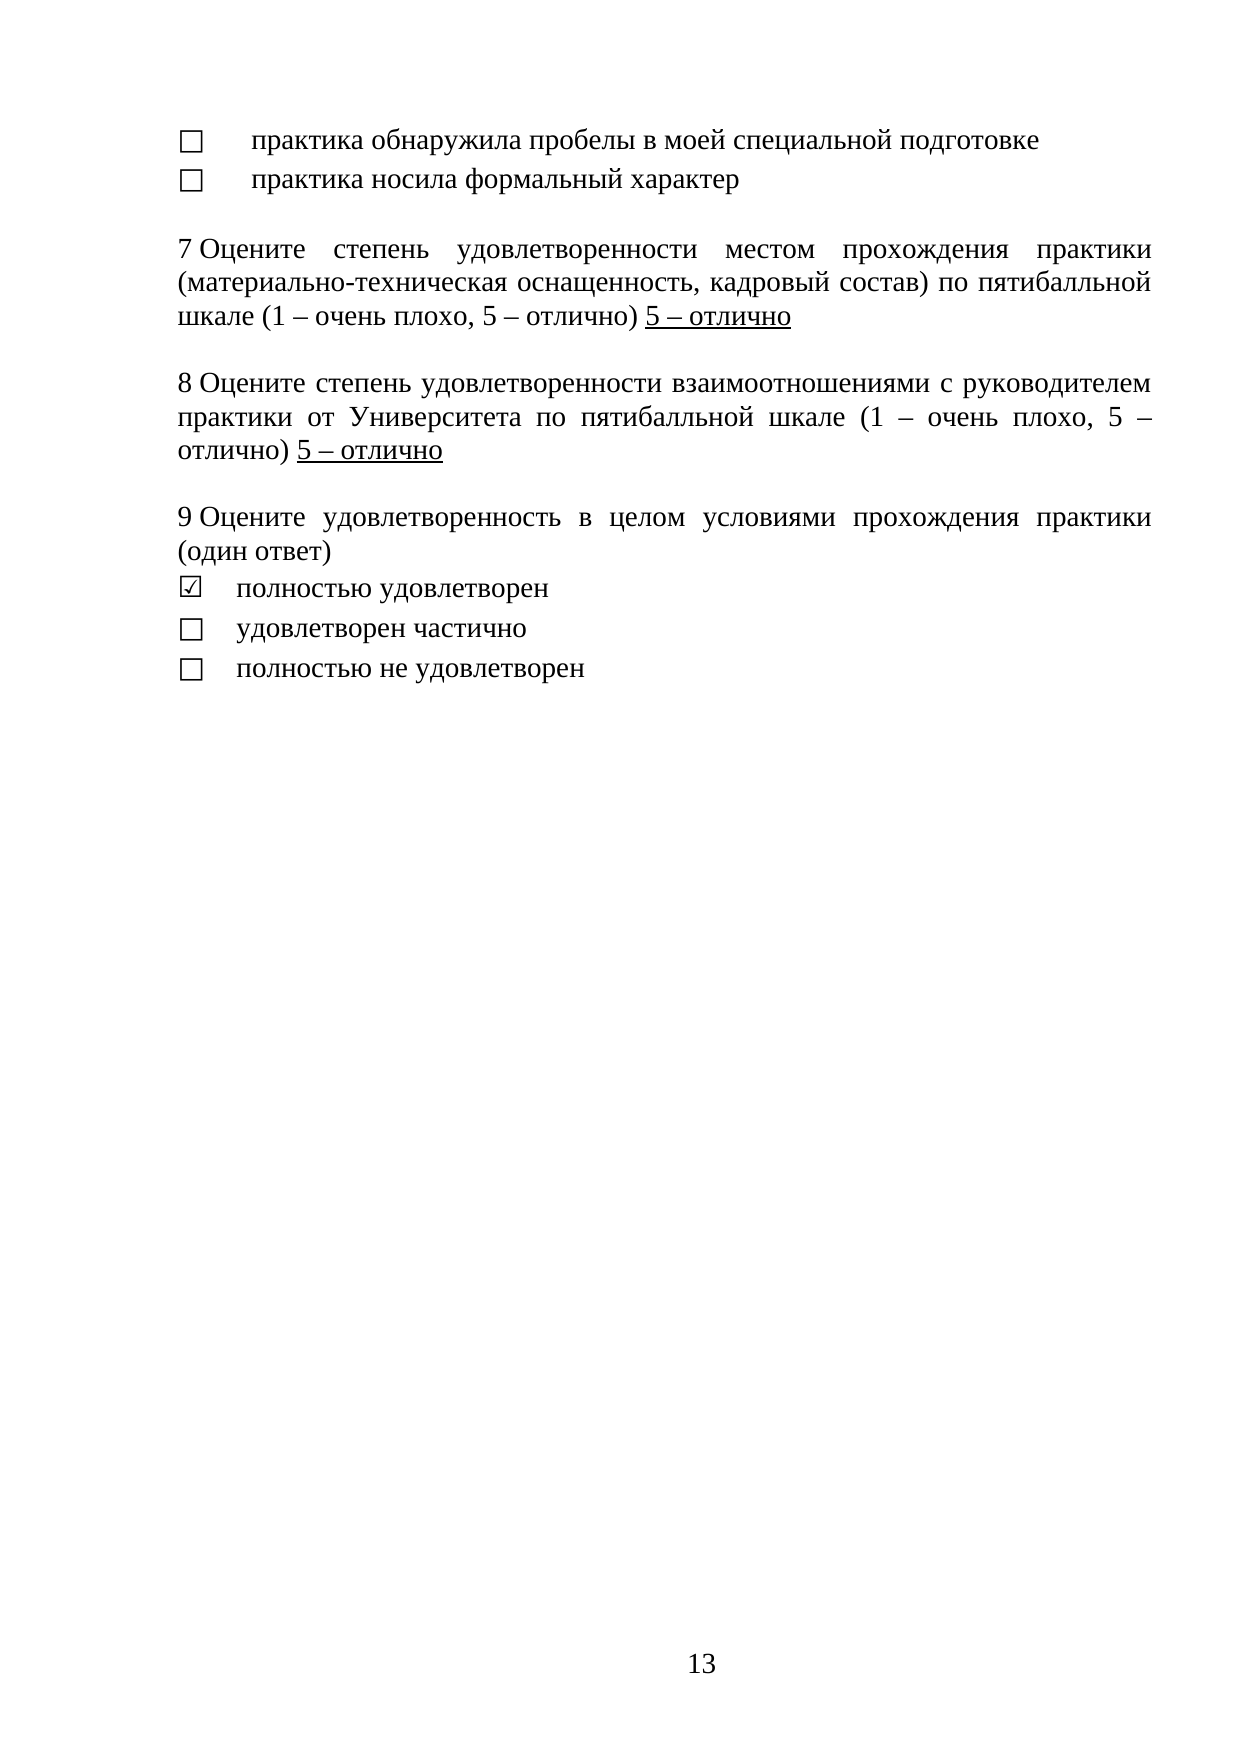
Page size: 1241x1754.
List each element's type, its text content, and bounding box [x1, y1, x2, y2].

list полностью не удовлетворен [177, 646, 1152, 686]
list практика носила формальный характер [177, 158, 1152, 197]
list 8 Оцените степень удовлетворенности взаимоотношениями с руководителем практики от Университета по пятибалльной шкале (1 – очень плохо, 5 – отлично) 5 – отлично [177, 365, 1152, 466]
list практика обнаружила пробелы в моей специальной подготовке [177, 118, 1152, 158]
list удовлетворен частично [177, 606, 1152, 646]
list 9 Оцените удовлетворенность в целом условиями прохождения практики (один ответ) [177, 499, 1152, 566]
text ☑ полностью удовлетворен [177, 566, 1152, 606]
list 7 Оцените степень удовлетворенности местом прохождения практики (материально-техническая оснащенность, кадровый состав) по пятибалльной шкале (1 – очень плохо, 5 – отлично) 5 – отлично [177, 231, 1152, 332]
